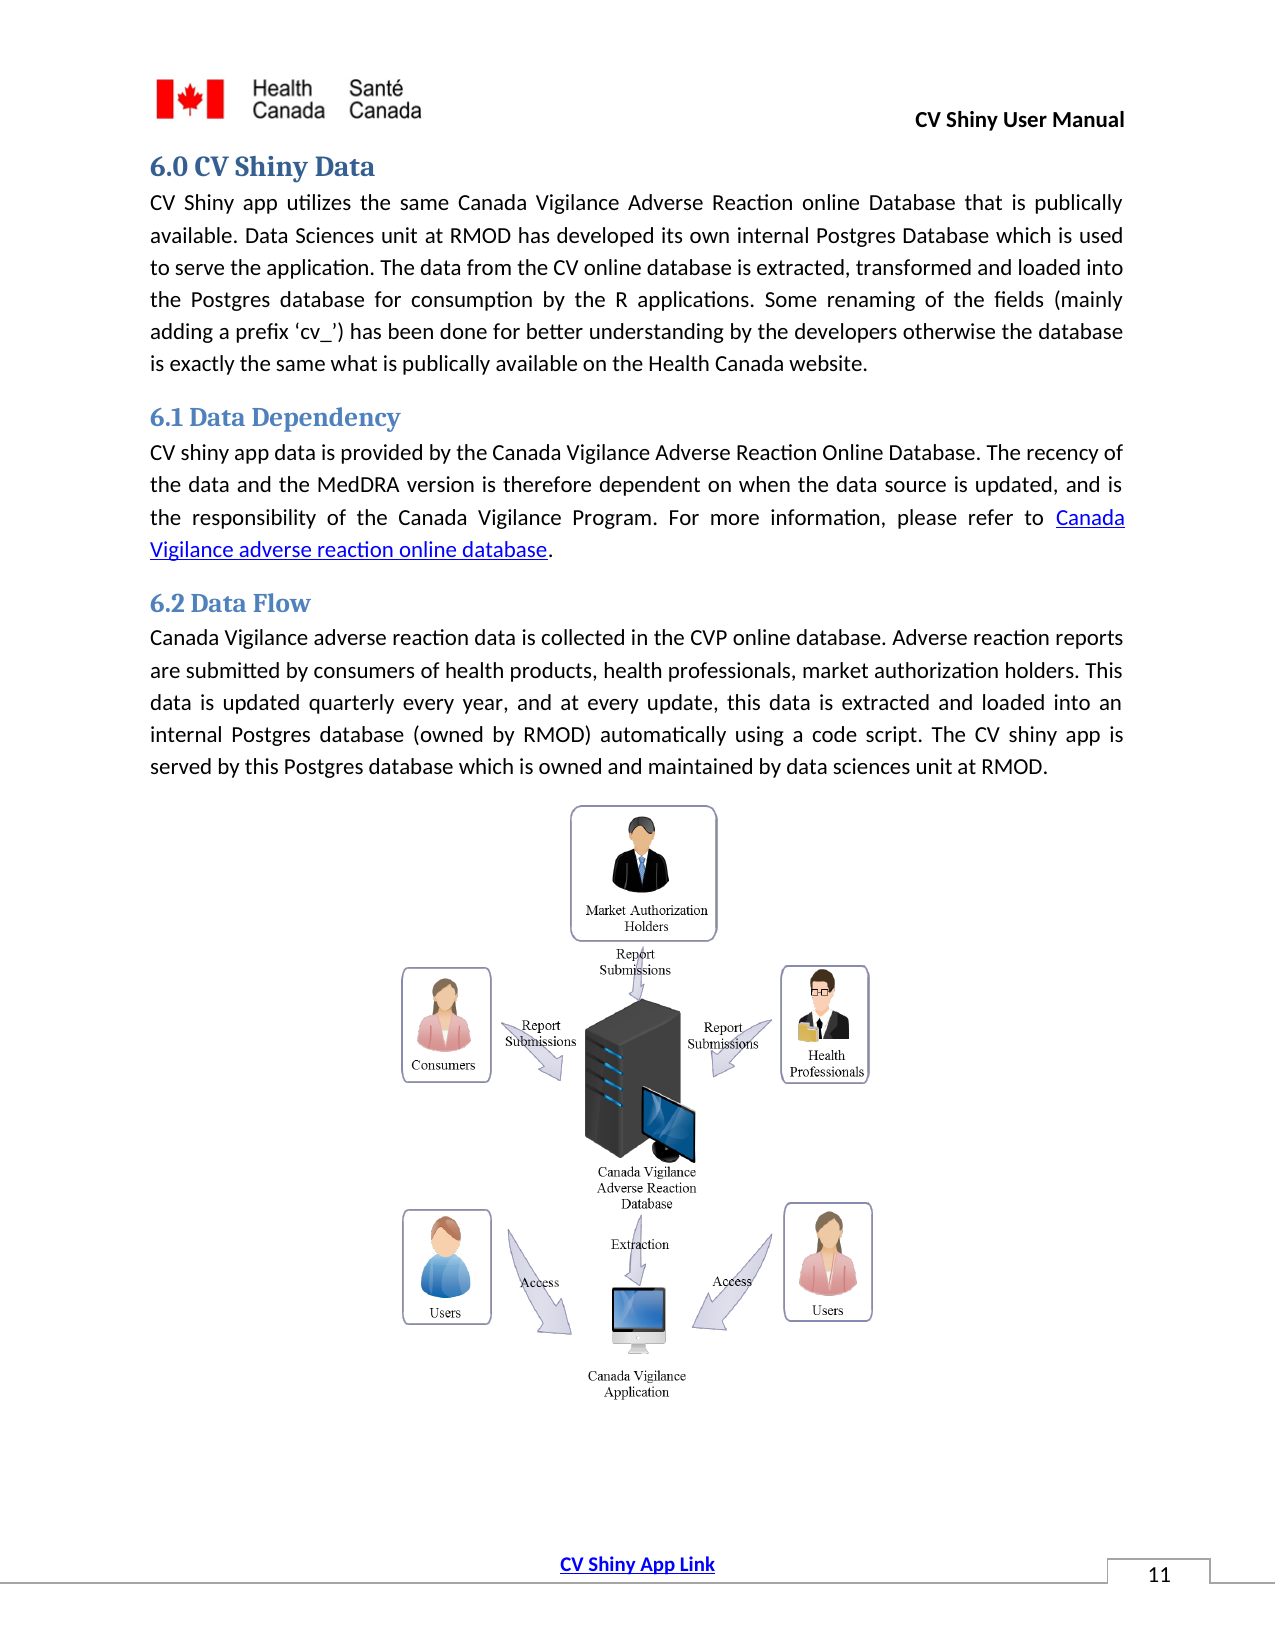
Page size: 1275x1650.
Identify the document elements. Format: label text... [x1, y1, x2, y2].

picture [150, 73, 428, 128]
text CV shiny app data is provided by the Canada Vigilance Adverse Reaction Online Database. The recency of the data and the MedDRA version is therefore dependent on when the data source is updated, and is the responsibility of the Canada Vigilance Program. For more information, please refer to Canada Vigilance adverse reaction online database. [150, 438, 1125, 563]
text Canada Vigilance adverse reaction data is collected in the CVP online database. Adverse reaction reports are submitted by consumers of health products, health professionals, market authorization holders. This data is updated quarterly every year, and at every update, this data is extracted and loaded into an internal Postgres database (owned by RMOD) automatically using a code script. The CV shiny app is served by this Postgres database which is owned and maintained by data sciences unit at RMOD. [150, 623, 1125, 780]
picture [392, 805, 883, 1407]
subtitle 6.1 Data Dependency [150, 402, 1125, 434]
subtitle 6.0 CV Shiny Data [150, 150, 1125, 183]
text CV Shiny app utilizes the same Canada Vigilance Adverse Reaction online Database that is publically available. Data Sciences unit at RMOD has developed its own internal Postgres Database which is used to serve the application. The data from the CV online database is extracted, transformed and loaded into the Postgres database for consumption by the R applications. Some renaming of the fields (mainly adding a prefix ‘cv_’) has been done for better understanding by the developers otherwise the database is exactly the same what is publically available on the Health Canada website. [150, 188, 1125, 377]
subtitle 6.2 Data Flow [150, 588, 1125, 619]
